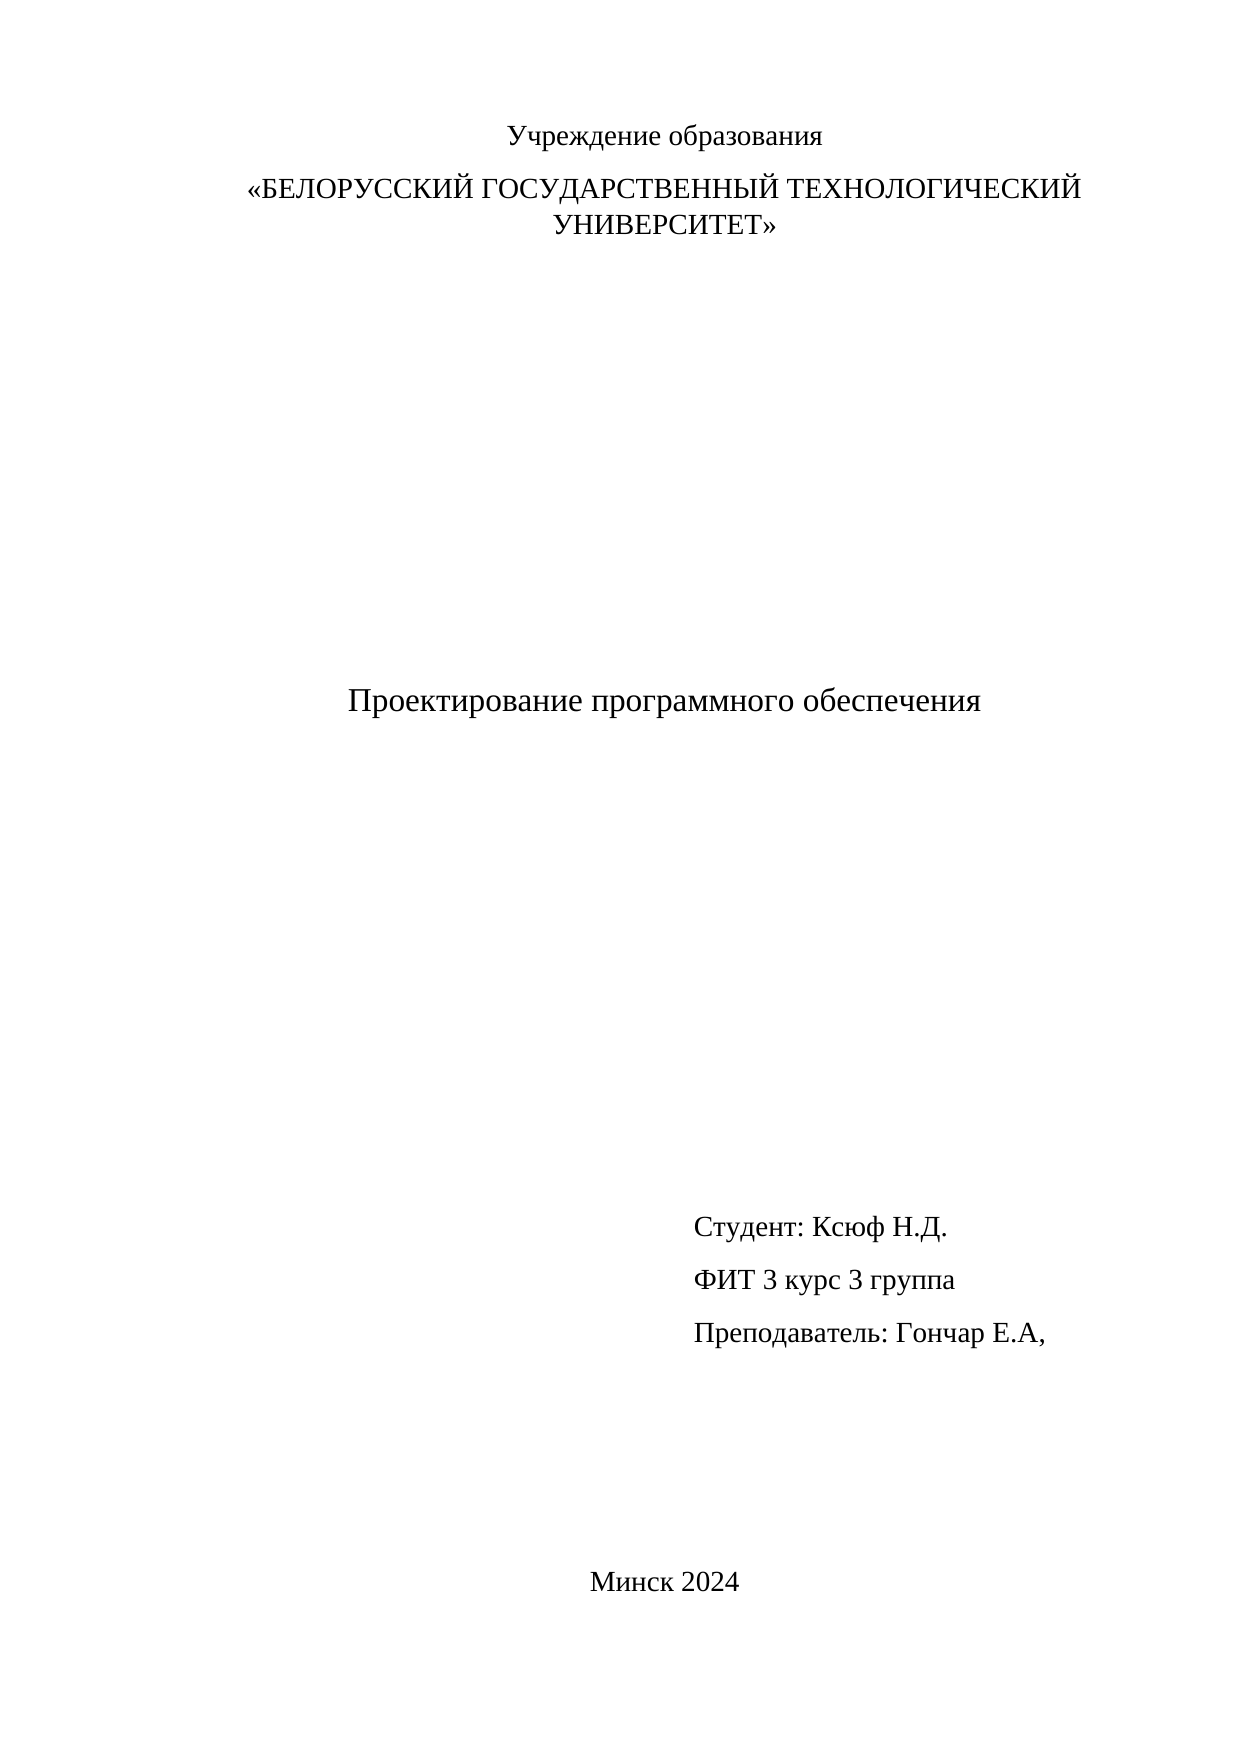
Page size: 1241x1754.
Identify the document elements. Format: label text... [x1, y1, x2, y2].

text Студент: Ксюф Н.Д. [693, 1209, 1152, 1243]
text «БЕЛОРУССКИЙ ГОСУДАРСТВЕННЫЙ ТЕХНОЛОГИЧЕСКИЙ УНИВЕРСИТЕТ» [177, 171, 1152, 241]
text ФИТ 3 курс 3 группа [693, 1262, 1152, 1296]
text Проектирование программного обеспечения [177, 681, 1152, 719]
text Минск 2024 [177, 1564, 1152, 1597]
text Преподаватель: Гончар Е.А, [693, 1315, 1152, 1349]
text Учреждение образования [177, 118, 1152, 152]
